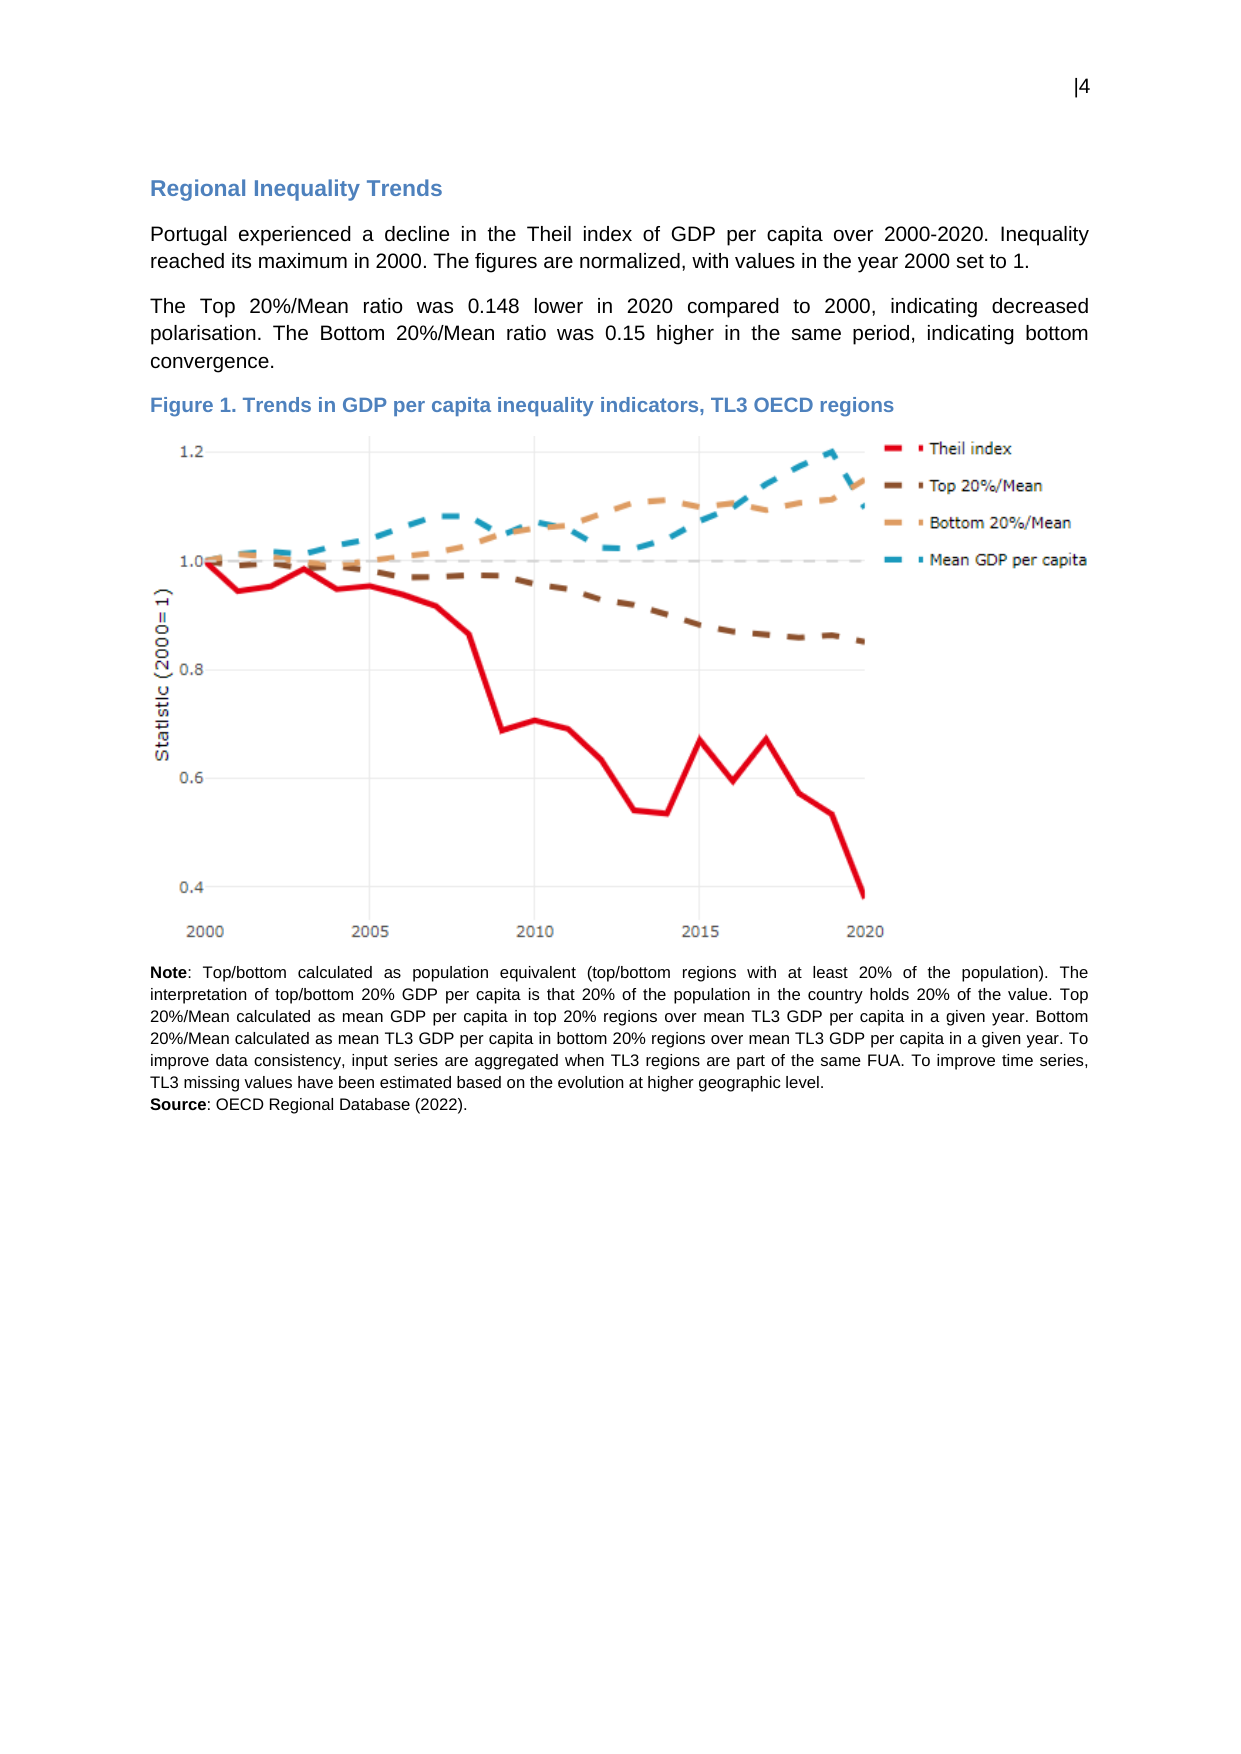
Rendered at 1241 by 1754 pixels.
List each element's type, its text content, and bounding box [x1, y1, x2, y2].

text Figure 1. Trends in GDP per capita inequality indicators, TL3 OECD regions [150, 393, 1090, 417]
text Source: OECD Regional Database (2022). [150, 1094, 1090, 1114]
picture [150, 436, 1091, 943]
text Note: Top/bottom calculated as population equivalent (top/bottom regions with at least 20% of the population). The interpretation of top/bottom 20% GDP per capita is that 20% of the population in the country holds 20% of the value. Top 20%/Mean calculated as mean GDP per capita in top 20% regions over mean TL3 GDP per capita in a given year. Bottom 20%/Mean calculated as mean TL3 GDP per capita in bottom 20% regions over mean TL3 GDP per capita in a given year. To improve data consistency, input series are aggregated when TL3 regions are part of the same FUA. To improve time series, TL3 missing values have been estimated based on the evolution at higher geographic level. [150, 963, 1090, 1092]
text The Top 20%/Mean ratio was 0.148 lower in 2020 compared to 2000, indicating decreased polarisation. The Bottom 20%/Mean ratio was 0.15 higher in the same period, indicating bottom convergence. [150, 293, 1090, 372]
subtitle Regional Inequality Trends [150, 175, 1090, 201]
text Portugal experienced a decline in the Theil index of GDP per capita over 2000-2020. Inequality reached its maximum in 2000. The figures are normalized, with values in the year 2000 set to 1. [150, 222, 1090, 273]
